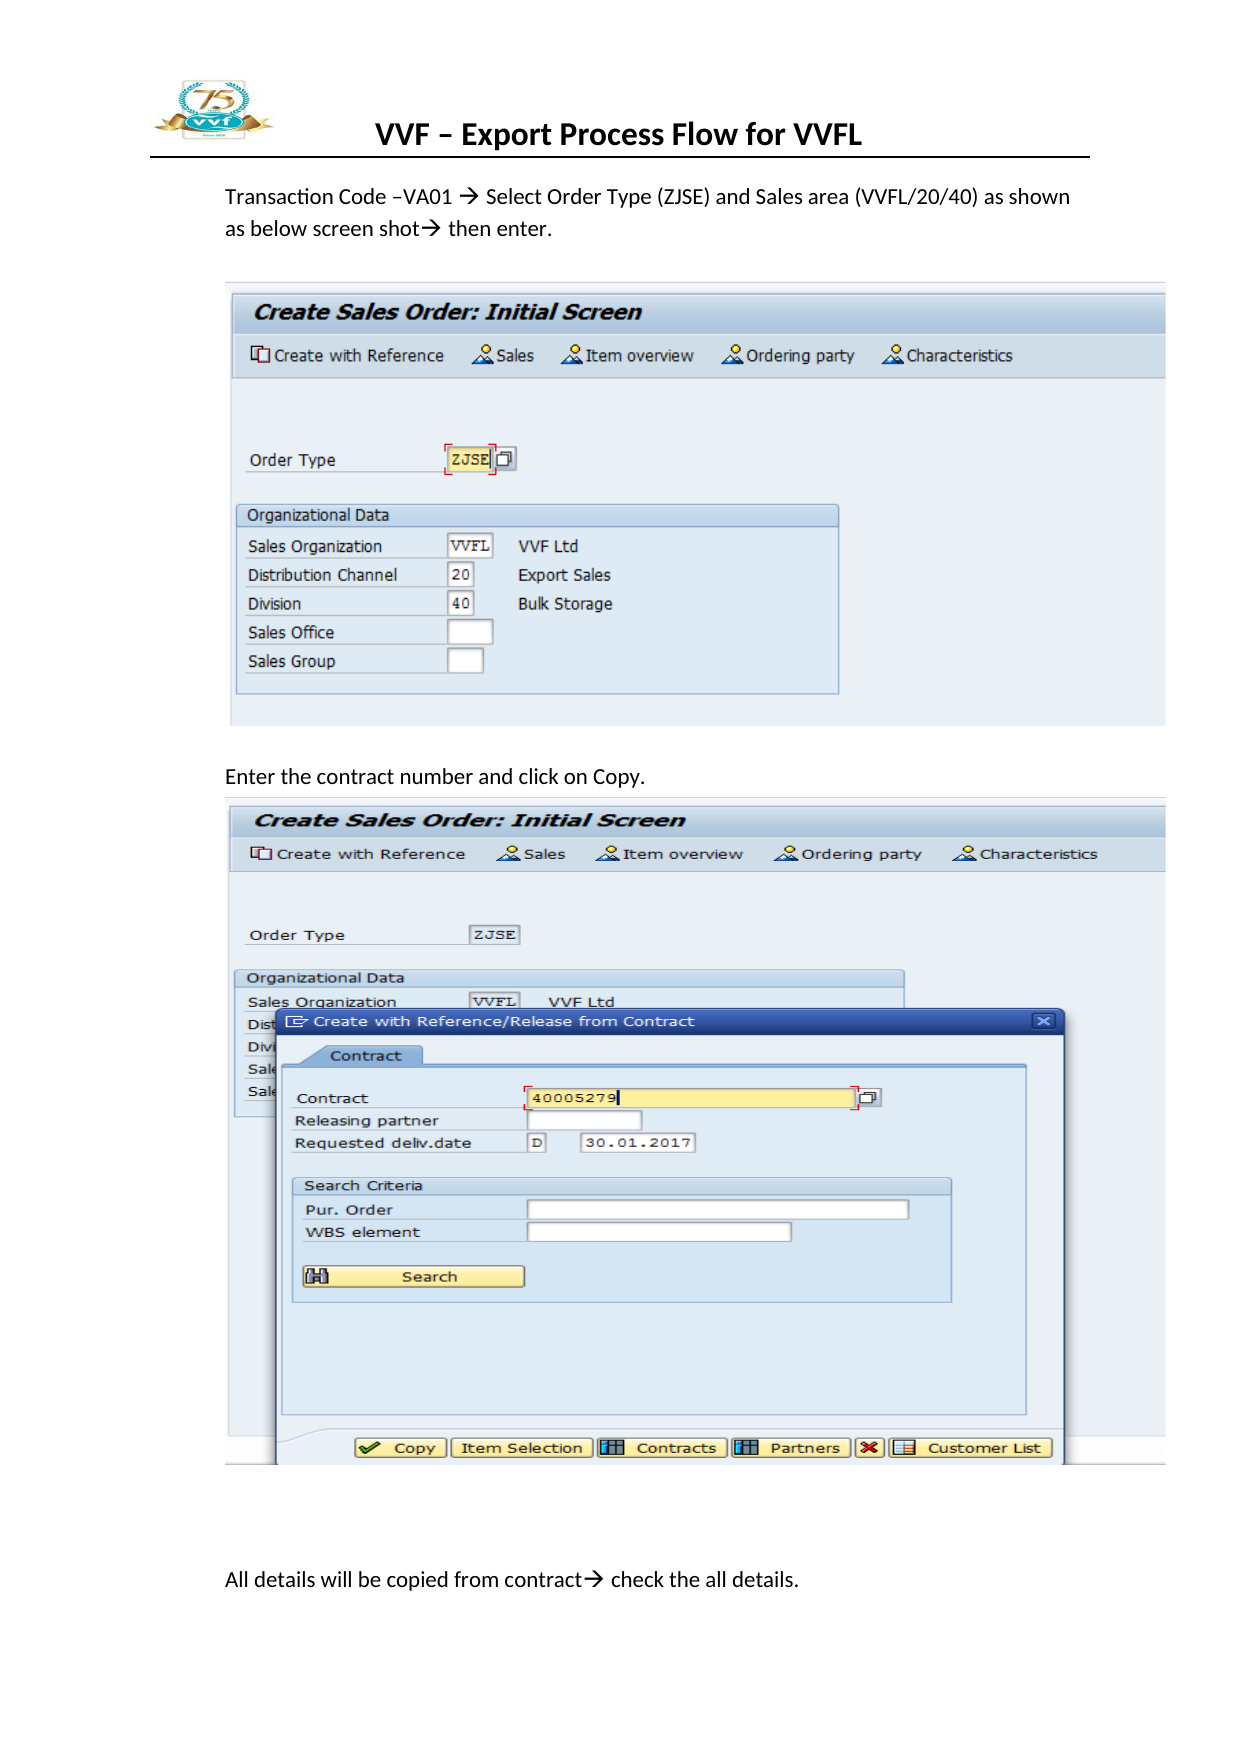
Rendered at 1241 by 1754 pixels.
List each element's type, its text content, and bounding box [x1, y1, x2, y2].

picture [225, 278, 1166, 726]
list Transaction Code –VA01 Select Order Type (ZJSE) and Sales area (VVFL/20/40) as shown as below screen shot then enter. [225, 182, 1090, 243]
picture [150, 73, 277, 146]
picture [225, 794, 1166, 1465]
list Enter the contract number and click on Copy. [225, 762, 1090, 790]
list All details will be copied from contract check the all details. [225, 1565, 1090, 1593]
